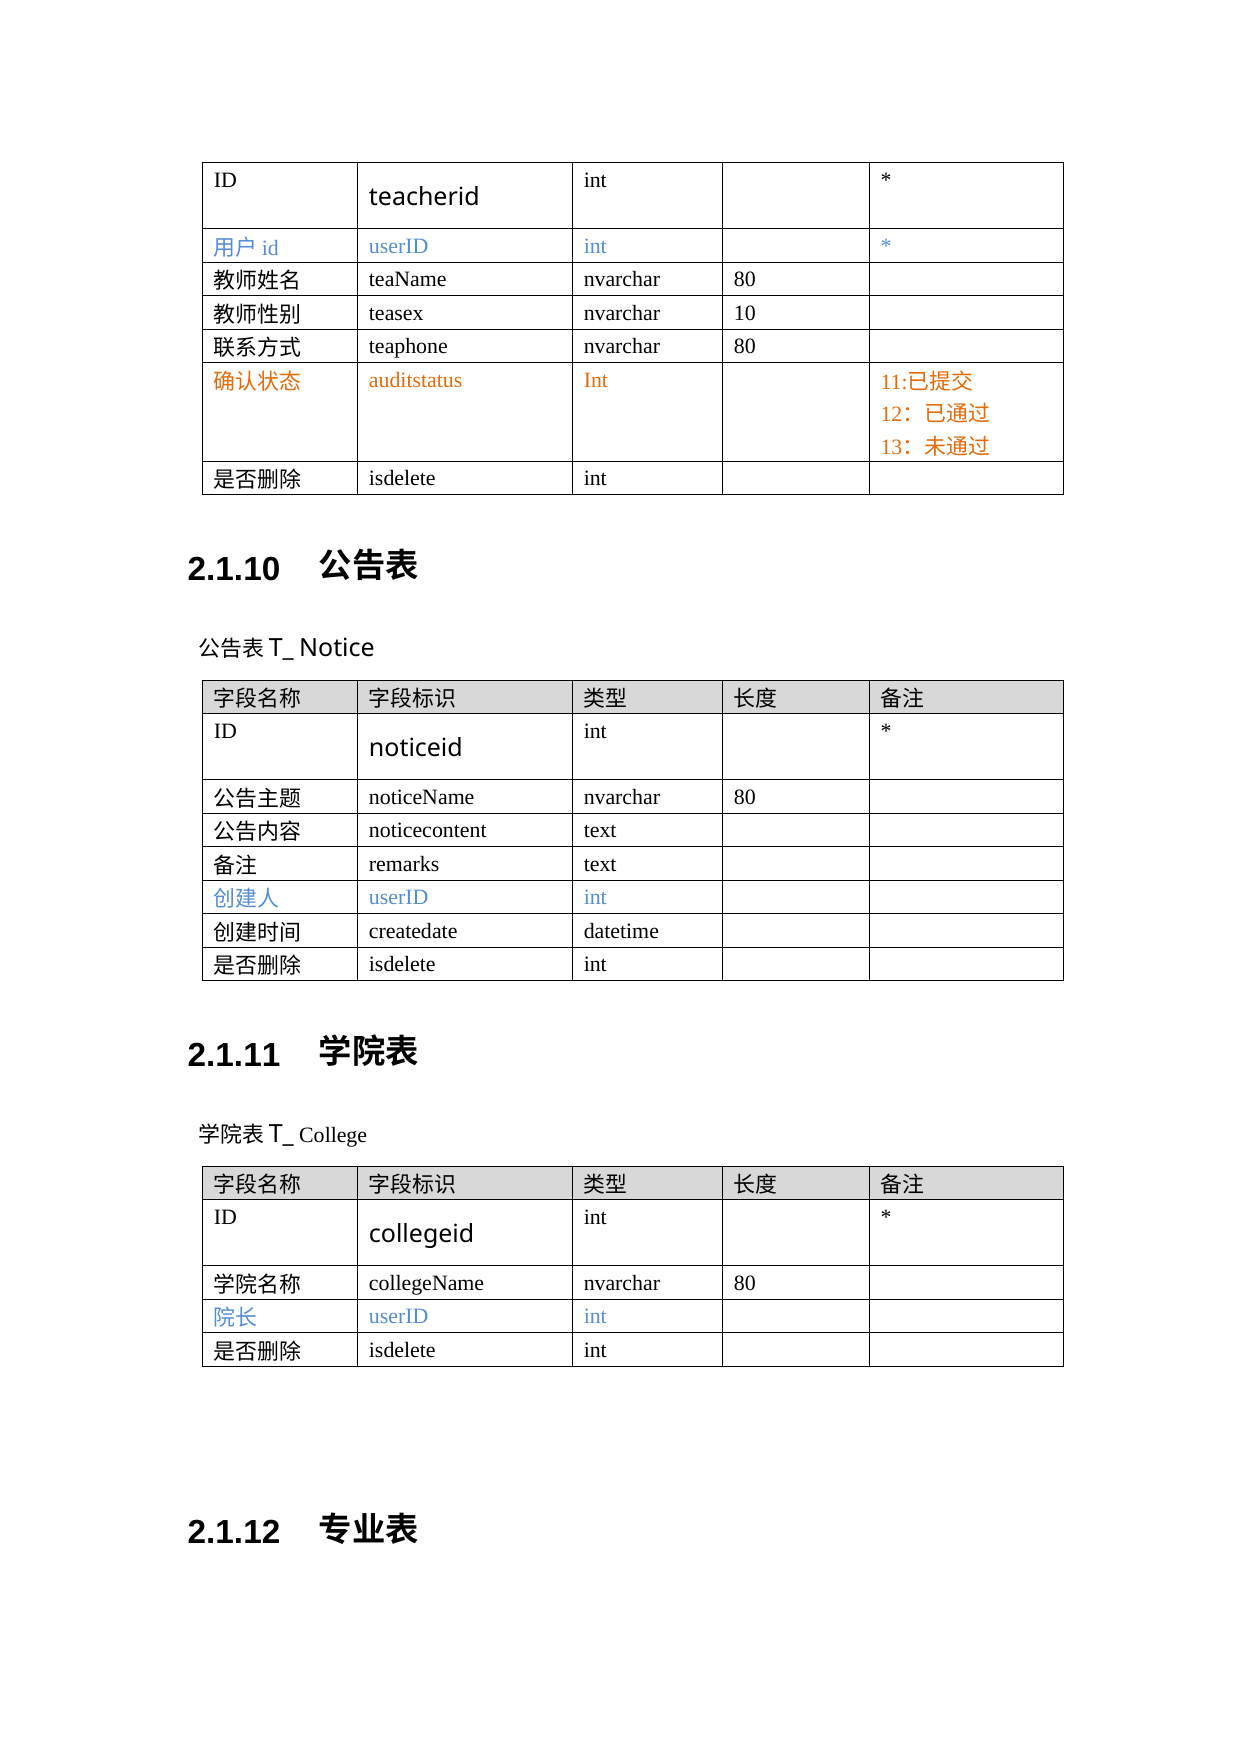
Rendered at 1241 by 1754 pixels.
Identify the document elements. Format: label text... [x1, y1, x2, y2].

table_cell int [573, 1333, 722, 1366]
table_cell remarks [358, 847, 572, 880]
table_cell 院长 [203, 1300, 357, 1332]
table_cell [723, 881, 869, 913]
table_cell int [573, 881, 722, 913]
table_cell 创建人 [203, 881, 357, 913]
table_cell [723, 1333, 869, 1366]
table_cell 联系方式 [203, 330, 357, 362]
table_cell [870, 330, 1063, 362]
table_cell isdelete [358, 948, 572, 980]
subtitle 学院表 [187, 1008, 1053, 1073]
table_cell nvarchar [573, 330, 722, 362]
table_cell [723, 847, 869, 880]
table_cell [870, 1266, 1063, 1299]
text 公告表T_ Notice [187, 614, 1053, 679]
table_cell int [573, 462, 722, 494]
table_cell 80 [723, 330, 869, 362]
table_cell userID [358, 1300, 572, 1332]
table_cell int [573, 1300, 722, 1332]
table_cell [870, 462, 1063, 494]
table_header 长度 [723, 681, 869, 713]
table_cell collegeid [358, 1200, 572, 1265]
table_cell * [870, 229, 1063, 262]
table_cell Int [573, 363, 722, 461]
table_cell [870, 881, 1063, 913]
table_header 字段名称 [203, 681, 357, 713]
table_cell 10 [723, 296, 869, 329]
table_cell [870, 914, 1063, 947]
table_cell int [573, 714, 722, 779]
table_cell 教师性别 [203, 296, 357, 329]
table_cell int [573, 948, 722, 980]
table_cell 学院名称 [203, 1266, 357, 1299]
table_cell isdelete [358, 462, 572, 494]
table_cell 是否删除 [203, 948, 357, 980]
table_cell [870, 847, 1063, 880]
table_cell [723, 229, 869, 262]
table_header 长度 [723, 1167, 869, 1199]
table_cell userID [358, 229, 572, 262]
table_cell int [573, 163, 722, 228]
table_cell 11:已提交 12：已通过 13：未通过 [870, 363, 1063, 461]
table_cell nvarchar [573, 296, 722, 329]
table_cell noticeid [358, 714, 572, 779]
table_cell [723, 462, 869, 494]
table_header 类型 [573, 681, 722, 713]
table_cell noticecontent [358, 814, 572, 846]
table_cell nvarchar [573, 263, 722, 295]
table_cell 80 [723, 263, 869, 295]
table_cell [870, 814, 1063, 846]
table_cell 是否删除 [203, 1333, 357, 1366]
table_cell 教师姓名 [203, 263, 357, 295]
table_cell [723, 948, 869, 980]
table_cell teasex [358, 296, 572, 329]
subtitle 专业表 [187, 1486, 1053, 1551]
table_cell 80 [723, 780, 869, 813]
table_cell [870, 296, 1063, 329]
table_cell 创建时间 [203, 914, 357, 947]
table_cell ID [203, 714, 357, 779]
table_cell [870, 948, 1063, 980]
table_cell int [573, 1200, 722, 1265]
table_cell teaphone [358, 330, 572, 362]
table_cell noticeName [358, 780, 572, 813]
table_cell teaName [358, 263, 572, 295]
table_cell * [870, 714, 1063, 779]
text 学院表T_ College [187, 1101, 1053, 1166]
table_cell 公告内容 [203, 814, 357, 846]
table_cell datetime [573, 914, 722, 947]
table_cell 备注 [203, 847, 357, 880]
table_cell teacherid [358, 163, 572, 228]
table_cell [723, 714, 869, 779]
subtitle 公告表 [187, 522, 1053, 587]
table_cell [870, 1300, 1063, 1332]
table_header 字段标识 [358, 1167, 572, 1199]
table_cell int [573, 229, 722, 262]
table_cell 公告主题 [203, 780, 357, 813]
table_cell [723, 363, 869, 461]
table_cell [723, 914, 869, 947]
table_cell ID [203, 163, 357, 228]
table_cell collegeName [358, 1266, 572, 1299]
table_header 字段名称 [203, 1167, 357, 1199]
table_cell * [870, 1200, 1063, 1265]
table_cell * [870, 163, 1063, 228]
table_cell [723, 814, 869, 846]
table_cell [870, 780, 1063, 813]
table_cell auditstatus [358, 363, 572, 461]
table_cell [723, 163, 869, 228]
table_header 备注 [870, 681, 1063, 713]
table_cell nvarchar [573, 780, 722, 813]
table_cell text [573, 814, 722, 846]
table_cell 确认状态 [203, 363, 357, 461]
table_cell [870, 263, 1063, 295]
table_cell ID [203, 1200, 357, 1265]
table_cell 是否删除 [203, 462, 357, 494]
table_cell text [573, 847, 722, 880]
table_header 备注 [870, 1167, 1063, 1199]
table_header 类型 [573, 1167, 722, 1199]
table_cell createdate [358, 914, 572, 947]
table_cell nvarchar [573, 1266, 722, 1299]
table_cell [723, 1200, 869, 1265]
table_cell 80 [723, 1266, 869, 1299]
table_cell [870, 1333, 1063, 1366]
table_cell 用户id [203, 229, 357, 262]
table_cell [723, 1300, 869, 1332]
table_header 字段标识 [358, 681, 572, 713]
table_cell userID [358, 881, 572, 913]
table_cell isdelete [358, 1333, 572, 1366]
